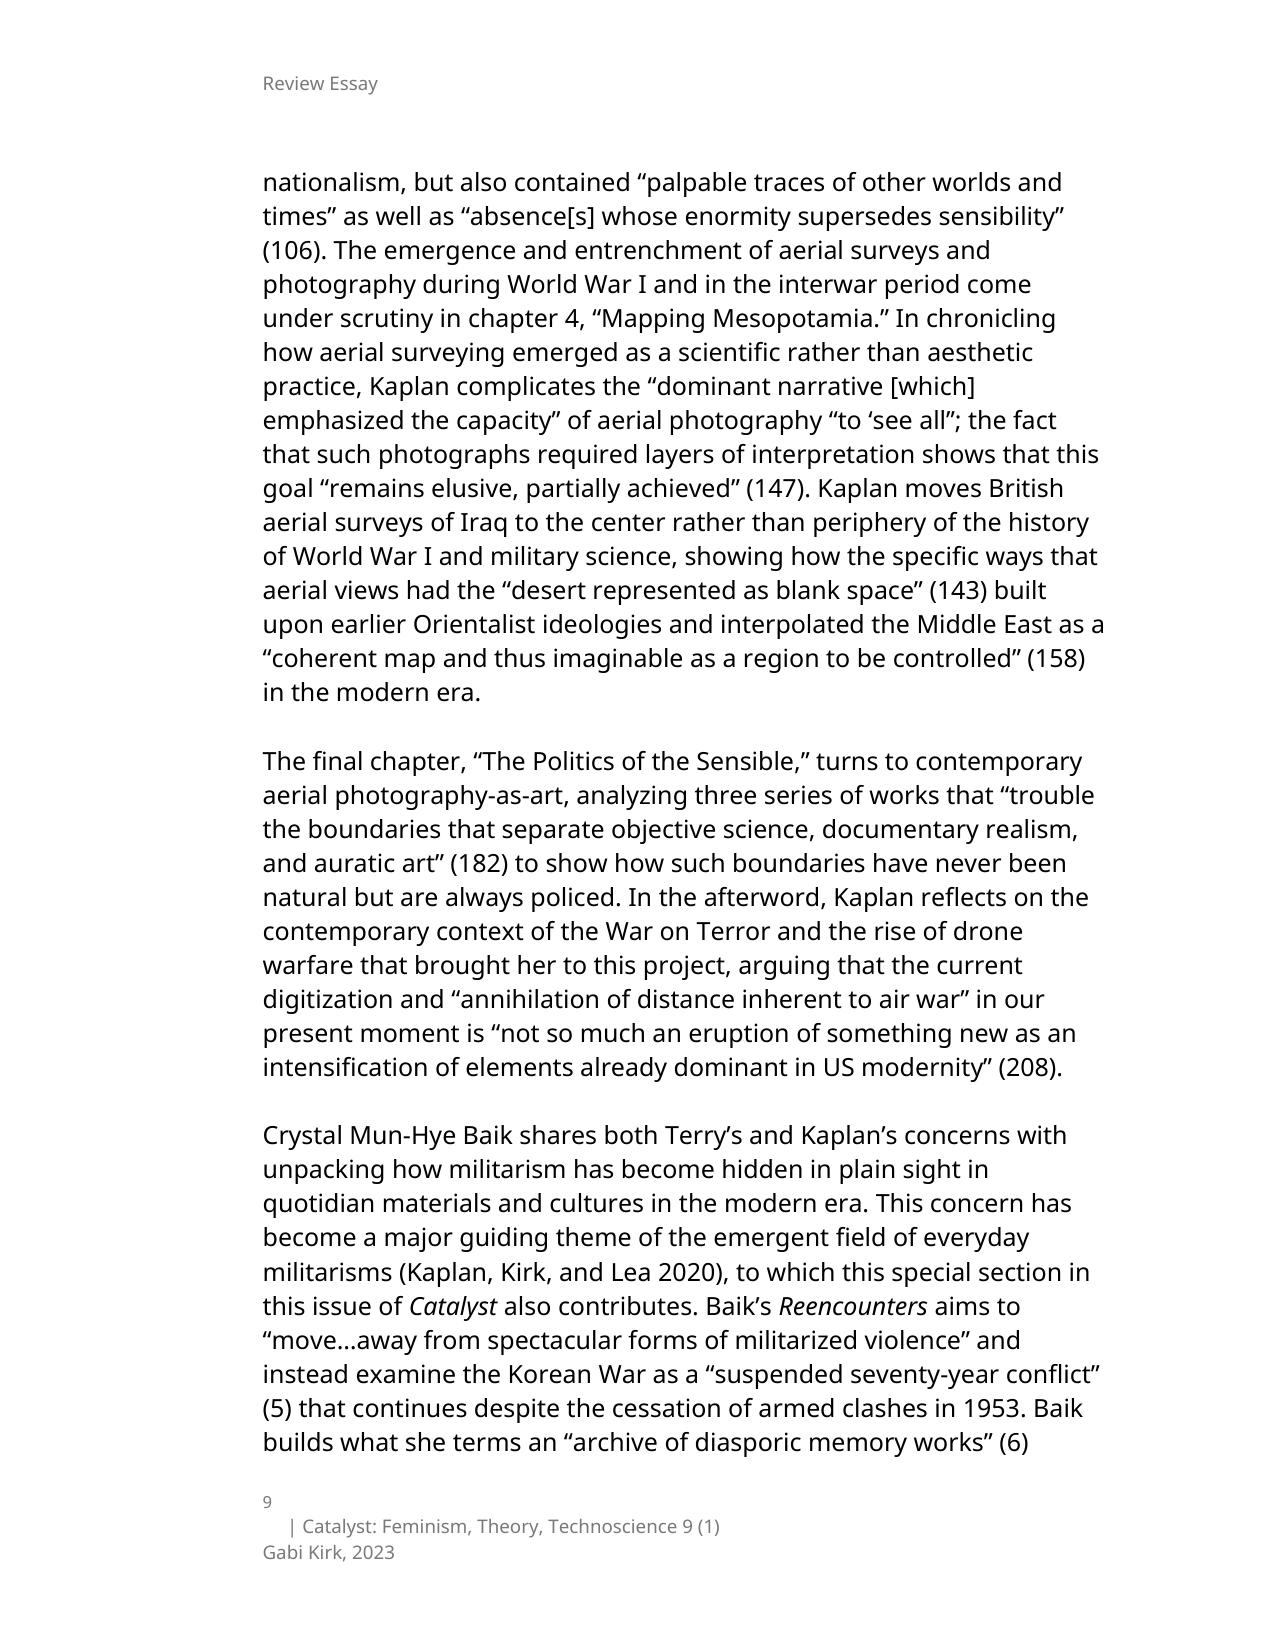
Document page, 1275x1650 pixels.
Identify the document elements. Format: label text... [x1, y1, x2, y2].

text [262, 1118, 1106, 1458]
text The final chapter, “The Politics of the Sensible,” turns to contemporary aerial photography-as-art, analyzing three series of works that “trouble the boundaries that separate objective science, documentary realism, and auratic art” (182) to show how such boundaries have never been natural but are always policed. In the afterword, Kaplan reflects on the contemporary context of the War on Terror and the rise of drone warfare that brought her to this project, arguing that the current digitization and “annihilation of distance inherent to air war” in our present moment is “not so much an eruption of something new as an intensification of elements already dominant in US modernity” (208). [262, 743, 1106, 1084]
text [262, 164, 1106, 709]
